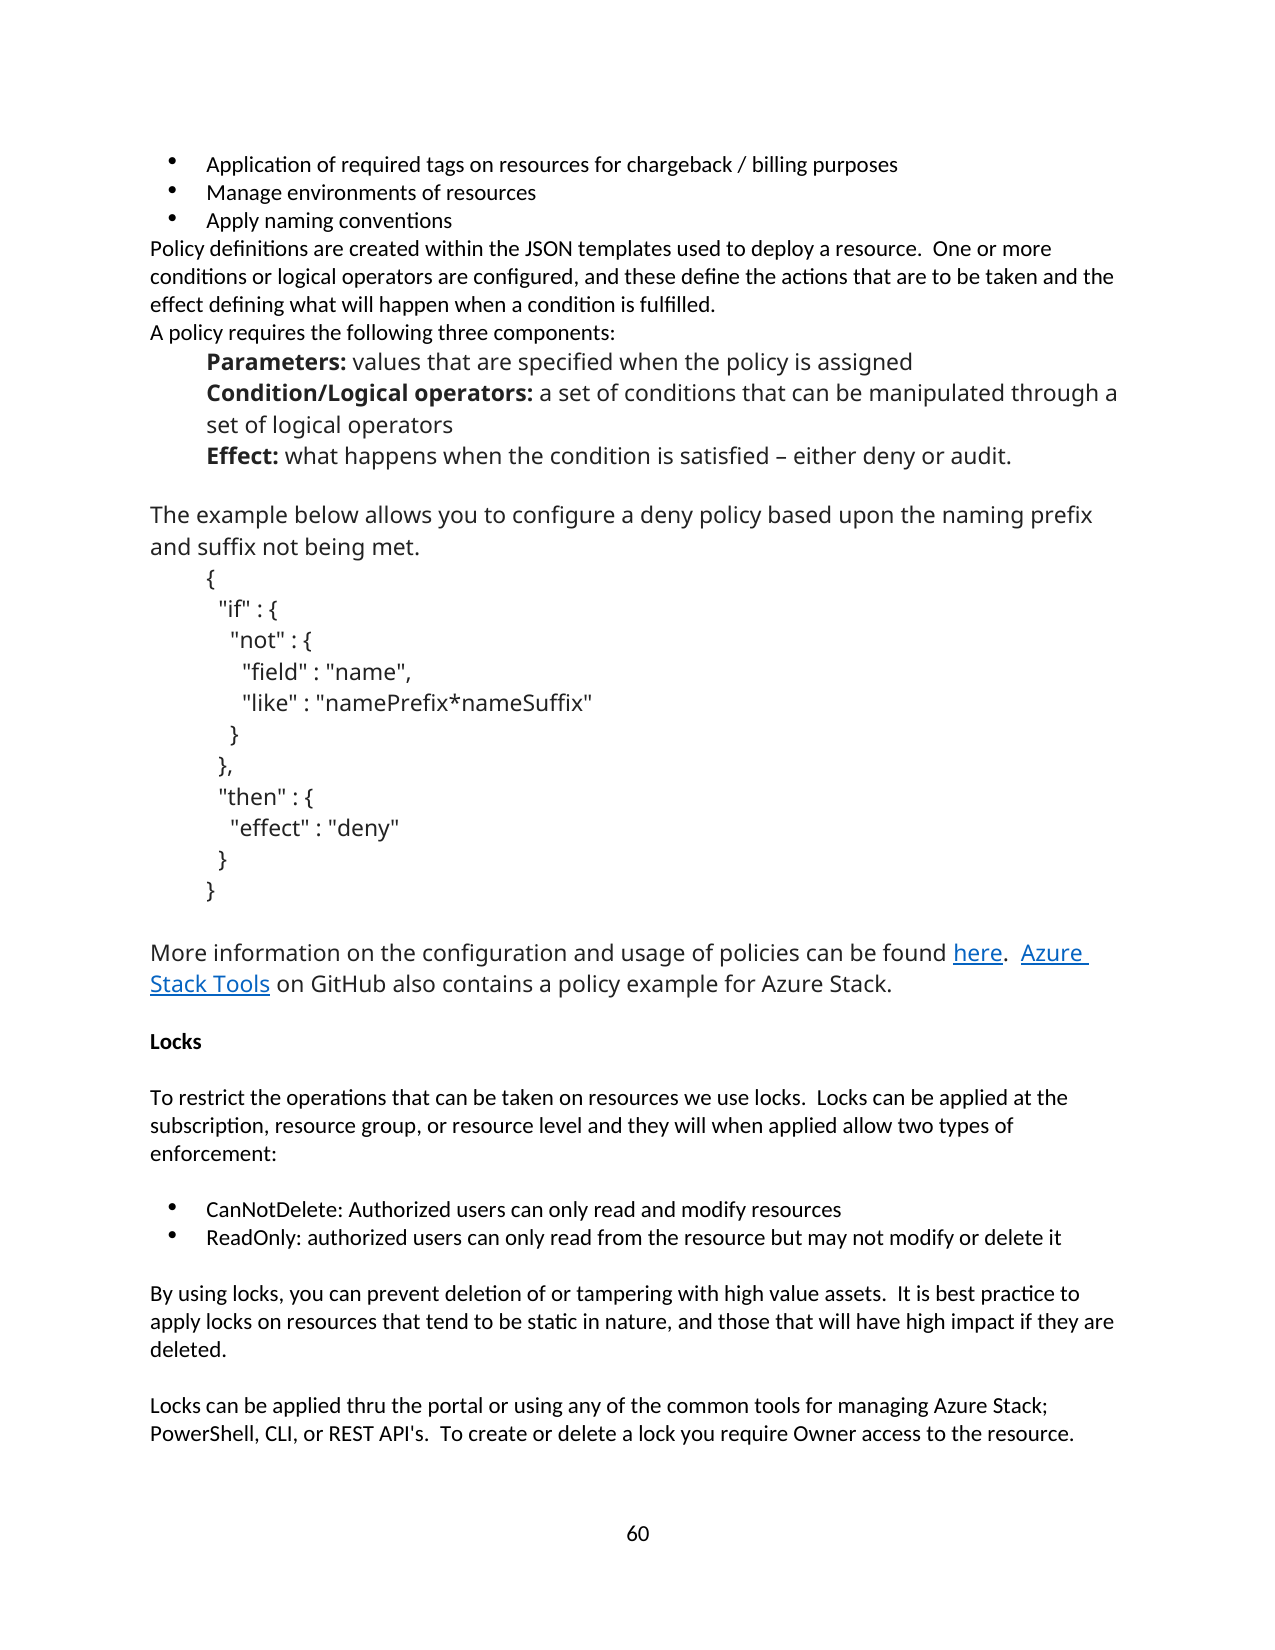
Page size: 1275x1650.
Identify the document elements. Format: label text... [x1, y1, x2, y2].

text Policy definitions are created within the JSON templates used to deploy a resource. One or more conditions or logical operators are configured, and these define the actions that are to be taken and the effect defining what will happen when a condition is fulfilled. [150, 234, 1125, 318]
text More information on the configuration and usage of policies can be found here. Azure Stack Tools on GitHub also contains a policy example for Azure Stack. [150, 937, 1125, 999]
text Condition/Logical operators: a set of conditions that can be manipulated through a set of logical operators [206, 377, 1125, 440]
text To restrict the operations that can be taken on resources we use locks. Locks can be applied at the subscription, resource group, or resource level and they will when applied allow two types of enforcement: [150, 1083, 1125, 1167]
list Manage environments of resources [169, 178, 1125, 206]
text Effect: what happens when the condition is satisfied – either deny or audit. [206, 440, 1125, 471]
text A policy requires the following three components: [150, 318, 1125, 346]
text } [206, 843, 1125, 874]
text "effect" : "deny" [206, 812, 1125, 843]
list Application of required tags on resources for chargeback / billing purposes [169, 150, 1125, 178]
text Locks can be applied thru the portal or using any of the common tools for managing Azure Stack; PowerShell, CLI, or REST API's. To create or delete a lock you require Owner access to the resource. [150, 1391, 1125, 1447]
text Parameters: values that are specified when the policy is assigned [206, 346, 1125, 377]
text By using locks, you can prevent deletion of or tampering with high value assets. It is best practice to apply locks on resources that tend to be static in nature, and those that will have high impact if they are deleted. [150, 1279, 1125, 1363]
text "if" : { [206, 593, 1125, 624]
text }, [206, 749, 1125, 780]
text "field" : "name", [206, 655, 1125, 687]
text "like" : "namePrefix*nameSuffix" [206, 687, 1125, 718]
text The example below allows you to configure a deny policy based upon the naming prefix and suffix not being met. [150, 499, 1125, 562]
text } [206, 874, 1125, 905]
list ReadOnly: authorized users can only read from the resource but may not modify or delete it [169, 1223, 1125, 1251]
text "then" : { [206, 780, 1125, 812]
list Apply naming conventions [169, 206, 1125, 234]
list CanNotDelete: Authorized users can only read and modify resources [169, 1195, 1125, 1223]
text { [206, 562, 1125, 593]
text Locks [150, 1027, 1125, 1055]
text "not" : { [206, 624, 1125, 655]
text } [206, 718, 1125, 749]
